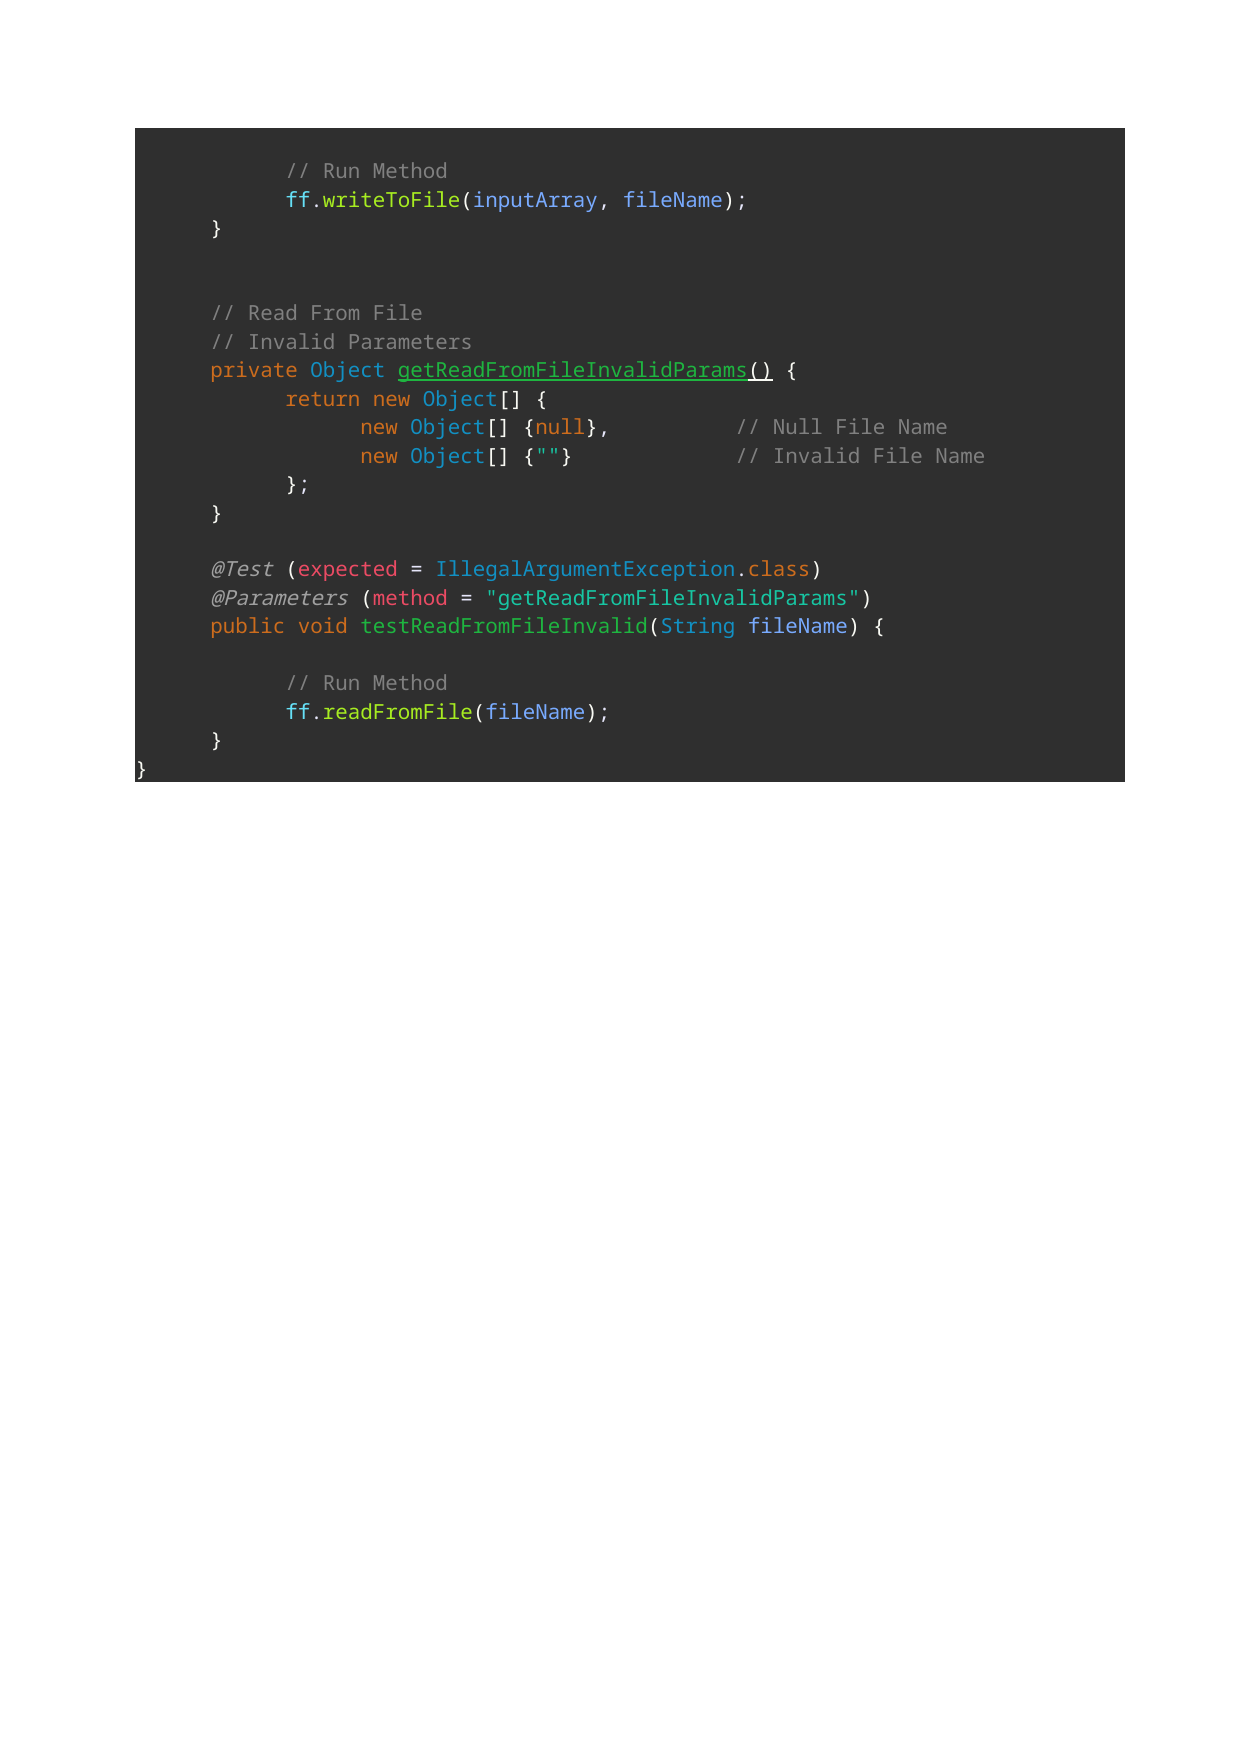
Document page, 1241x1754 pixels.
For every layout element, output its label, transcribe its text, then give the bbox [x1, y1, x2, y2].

text @Test (expected = IllegalArgumentException.class) [135, 554, 1125, 583]
text // Run Method [135, 156, 1125, 185]
text // Invalid Parameters [135, 327, 1125, 355]
text } [135, 754, 1125, 782]
text new Object[] {""} // Invalid File Name [135, 441, 1125, 469]
text return new Object[] { [135, 384, 1125, 412]
text ff.writeToFile(inputArray, fileName); [135, 185, 1125, 213]
text public void testReadFromFileInvalid(String fileName) { [135, 611, 1125, 640]
text } [135, 498, 1125, 526]
text // Run Method [135, 668, 1125, 697]
text @Parameters (method = "getReadFromFileInvalidParams") [135, 583, 1125, 611]
text }; [135, 469, 1125, 498]
text private Object getReadFromFileInvalidParams() { [135, 355, 1125, 384]
text // Read From File [135, 298, 1125, 327]
text } [135, 725, 1125, 754]
text } [135, 213, 1125, 242]
text new Object[] {null}, // Null File Name [135, 412, 1125, 441]
text ff.readFromFile(fileName); [135, 697, 1125, 725]
